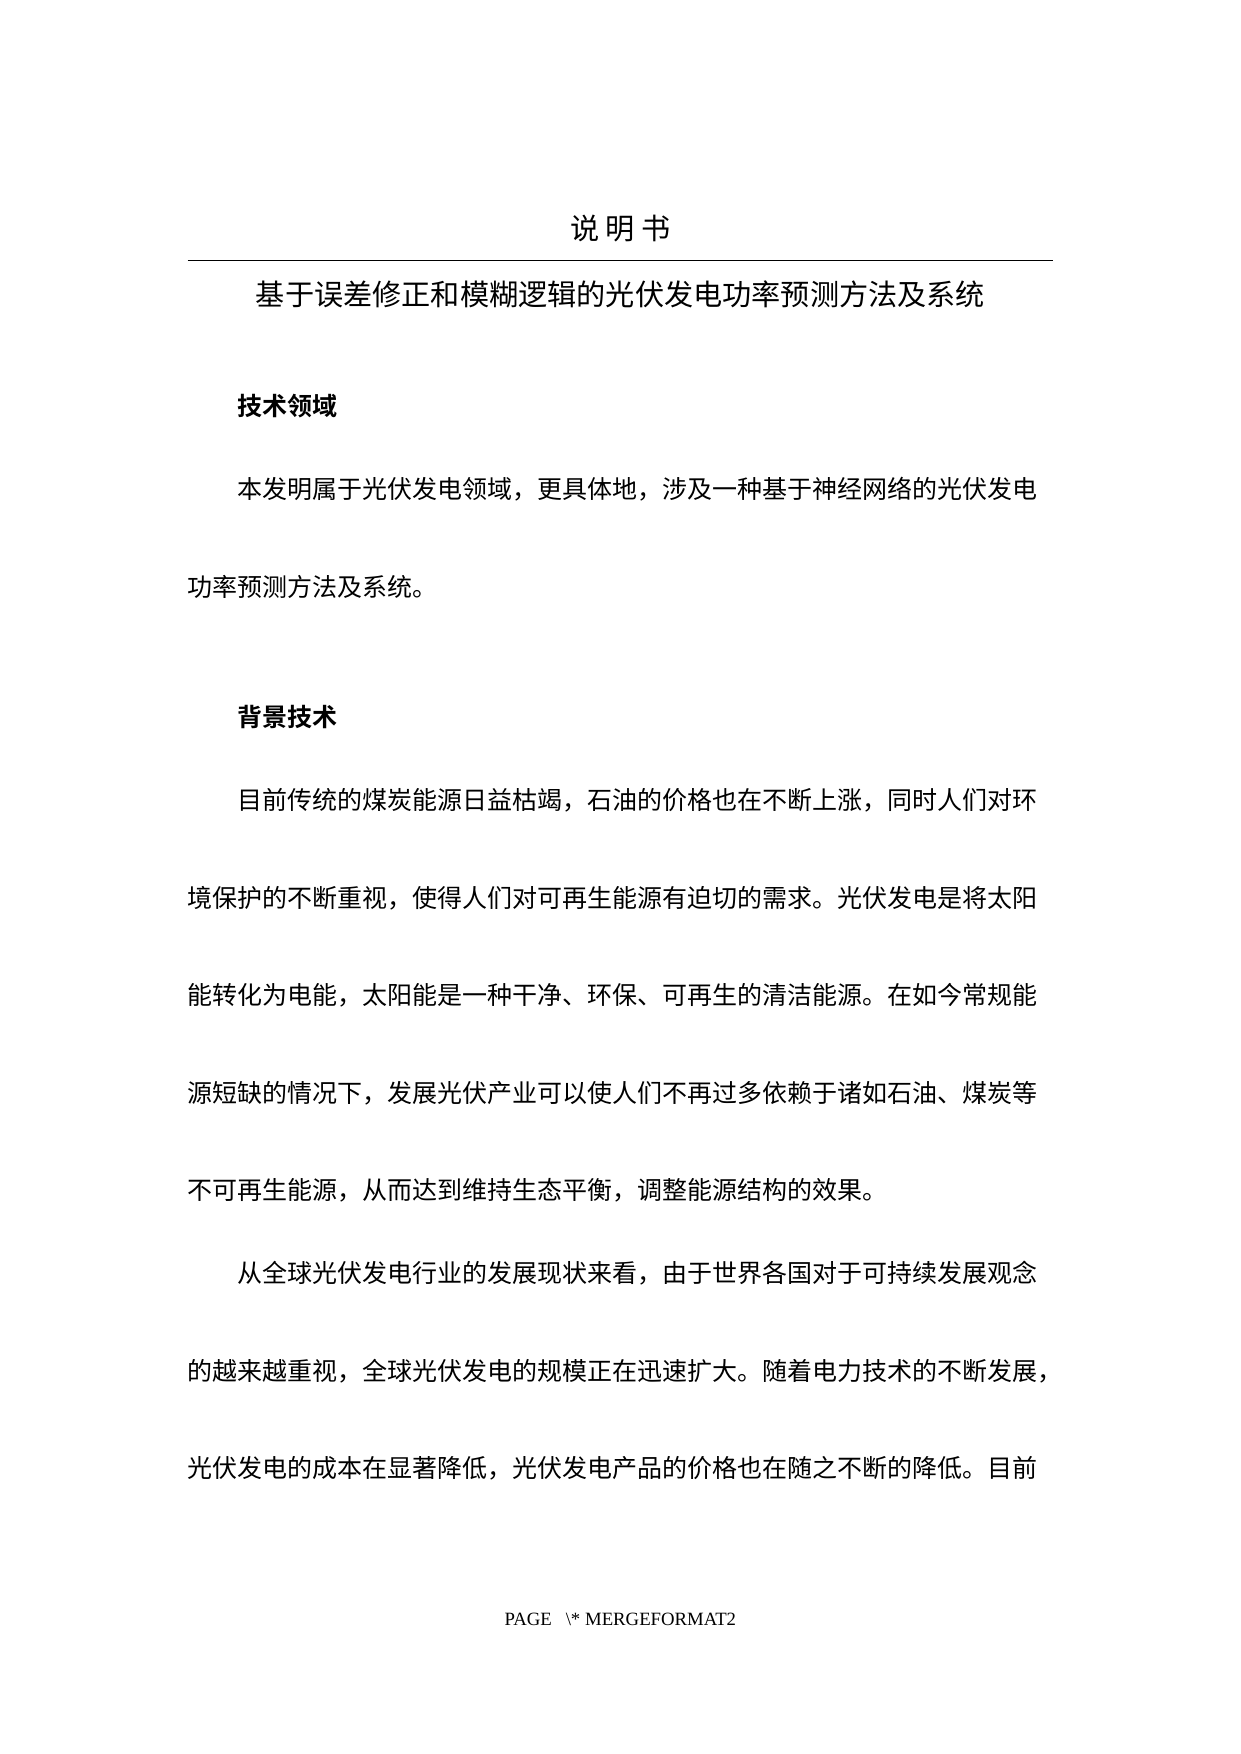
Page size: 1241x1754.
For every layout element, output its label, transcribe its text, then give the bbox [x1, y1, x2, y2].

text 基于误差修正和模糊逻辑的光伏发电功率预测方法及系统 [187, 261, 1053, 326]
table_header 说 明 书 [188, 195, 1053, 259]
text 目前传统的煤炭能源日益枯竭，石油的价格也在不断上涨，同时人们对环境保护的不断重视，使得人们对可再生能源有迫切的需求。光伏发电是将太阳能转化为电能，太阳能是一种干净、环保、可再生的清洁能源。在如今常规能源短缺的情况下，发展光伏产业可以使人们不再过多依赖于诸如石油、煤炭等不可再生能源，从而达到维持生态平衡，调整能源结构的效果。 [187, 766, 1053, 1221]
text 背景技术 [187, 683, 1053, 748]
text 本发明属于光伏发电领域，更具体地，涉及一种基于神经网络的光伏发电功率预测方法及系统。 [187, 456, 1053, 618]
text 技术领域 [187, 372, 1053, 437]
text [187, 1239, 1053, 1499]
